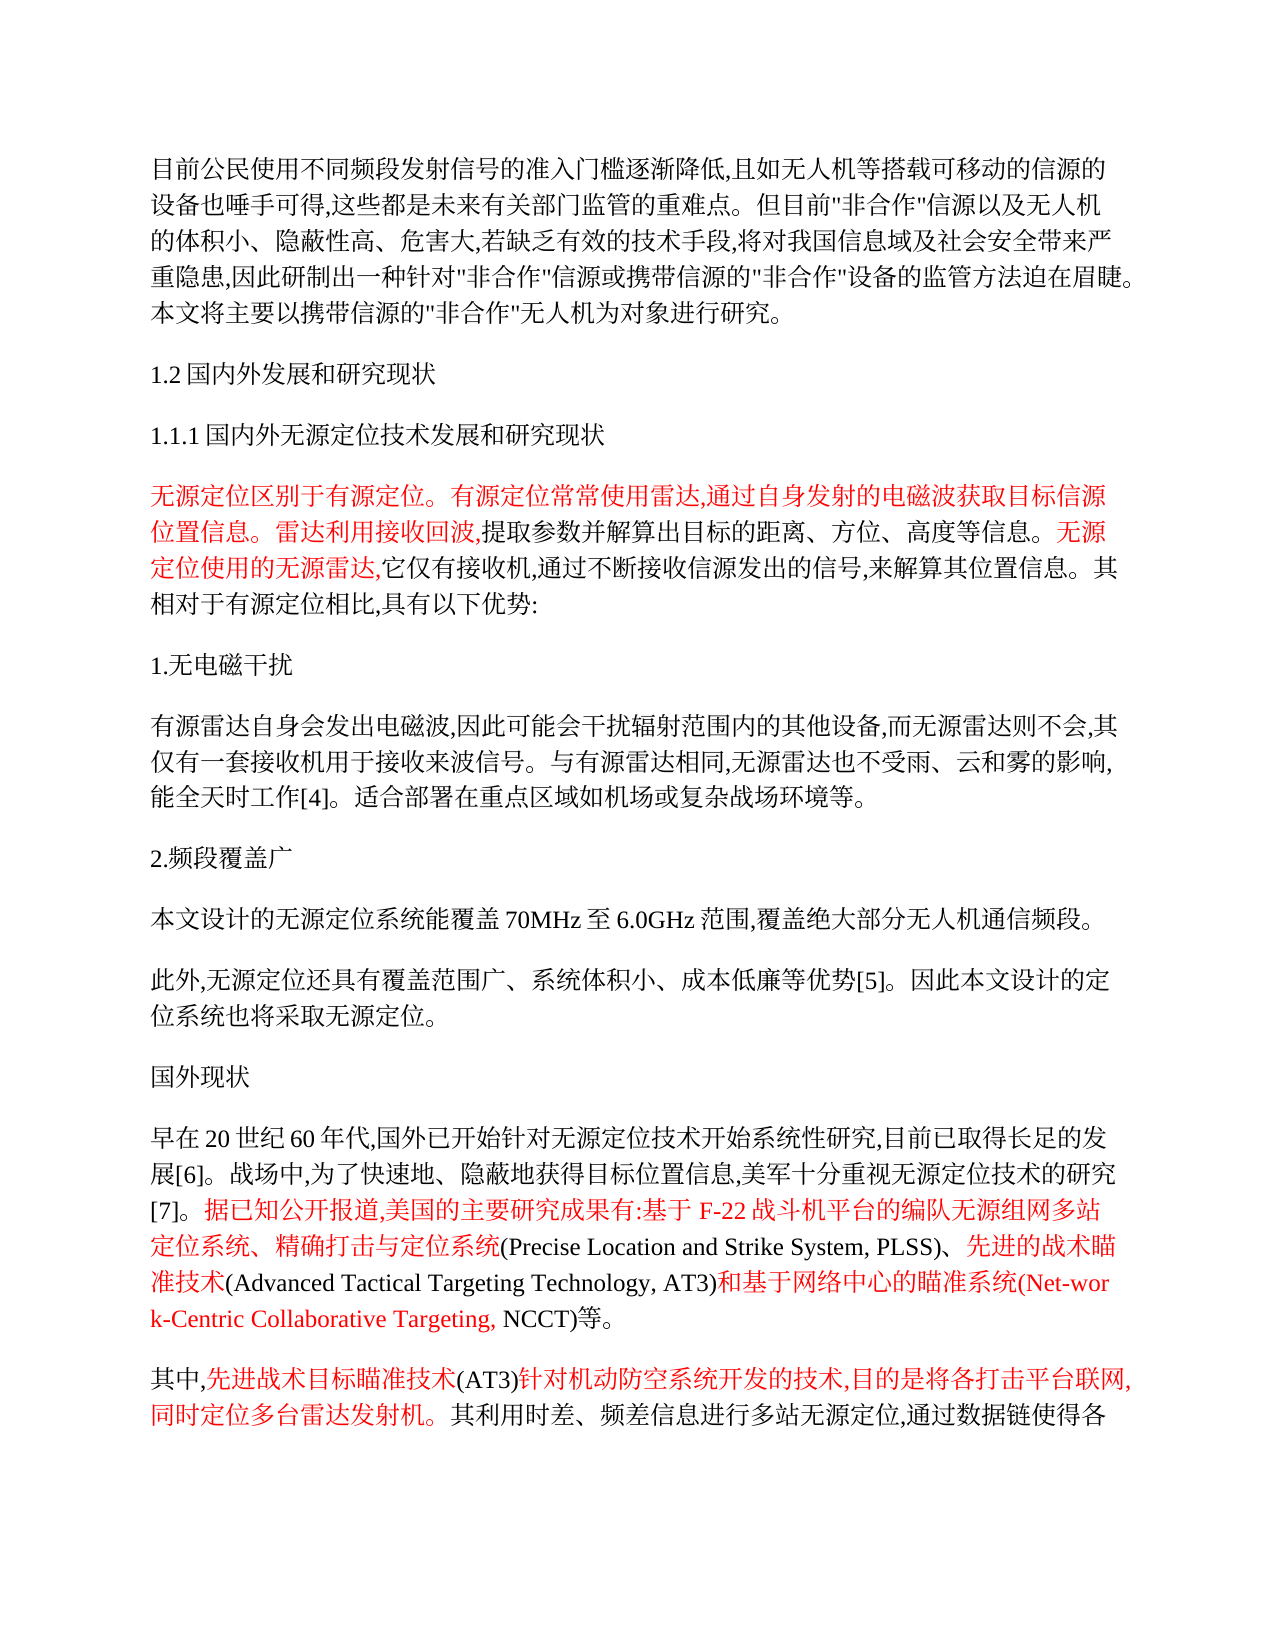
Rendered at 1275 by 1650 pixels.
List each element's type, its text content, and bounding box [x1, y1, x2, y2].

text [150, 1359, 1125, 1431]
text 早在20世纪60年代,国外已开始针对无源定位技术开始系统性研究,目前已取得长足的发展[6]。战场中,为了快速地、隐蔽地获得目标位置信息,美军十分重视无源定位技术的研究[7]。据已知公开报道,美国的主要研究成果有:基于 F-22战斗机平台的编队无源组网多站定位系统、精确打击与定位系统(Precise Location and Strike System, PLSS)、先进的战术瞄准技术(Advanced Tactical Targeting Technology, AT3)和基于网络中心的瞄准系统(Net-work-Centric Collaborative Targeting, NCCT)等。 [150, 1119, 1125, 1334]
text 有源雷达自身会发出电磁波,因此可能会干扰辐射范围内的其他设备,而无源雷达则不会,其仅有一套接收机用于接收来波信号。与有源雷达相同,无源雷达也不受雨、云和雾的影响,能全天时工作[4]。适合部署在重点区域如机场或复杂战场环境等。 [150, 706, 1125, 814]
text 2.频段覆盖广 [150, 839, 1125, 875]
text 此外,无源定位还具有覆盖范围广、系统体积小、成本低廉等优势[5]。因此本文设计的定位系统也将采取无源定位。 [150, 961, 1125, 1033]
text 无源定位区别于有源定位。有源定位常常使用雷达,通过自身发射的电磁波获取目标信源位置信息。雷达利用接收回波,提取参数并解算出目标的距离、方位、高度等信息。无源定位使用的无源雷达,它仅有接收机,通过不断接收信源发出的信号,来解算其位置信息。其相对于有源定位相比,具有以下优势: [150, 477, 1125, 620]
text 1.1.1国内外无源定位技术发展和研究现状 [150, 416, 1125, 452]
text 1.2国内外发展和研究现状 [150, 355, 1125, 391]
text 本文设计的无源定位系统能覆盖70MHz至6.0GHz范围,覆盖绝大部分无人机通信频段。 [150, 900, 1125, 936]
text 国外现状 [150, 1058, 1125, 1094]
text 1.无电磁干扰 [150, 645, 1125, 681]
text 目前公民使用不同频段发射信号的准入门槛逐渐降低,且如无人机等搭载可移动的信源的设备也唾手可得,这些都是未来有关部门监管的重难点。但目前"非合作"信源以及无人机的体积小、隐蔽性高、危害大,若缺乏有效的技术手段,将对我国信息域及社会安全带来严重隐患,因此研制出一种针对"非合作"信源或携带信源的"非合作"设备的监管方法迫在眉睫。本文将主要以携带信源的"非合作"无人机为对象进行研究。 [150, 150, 1125, 330]
